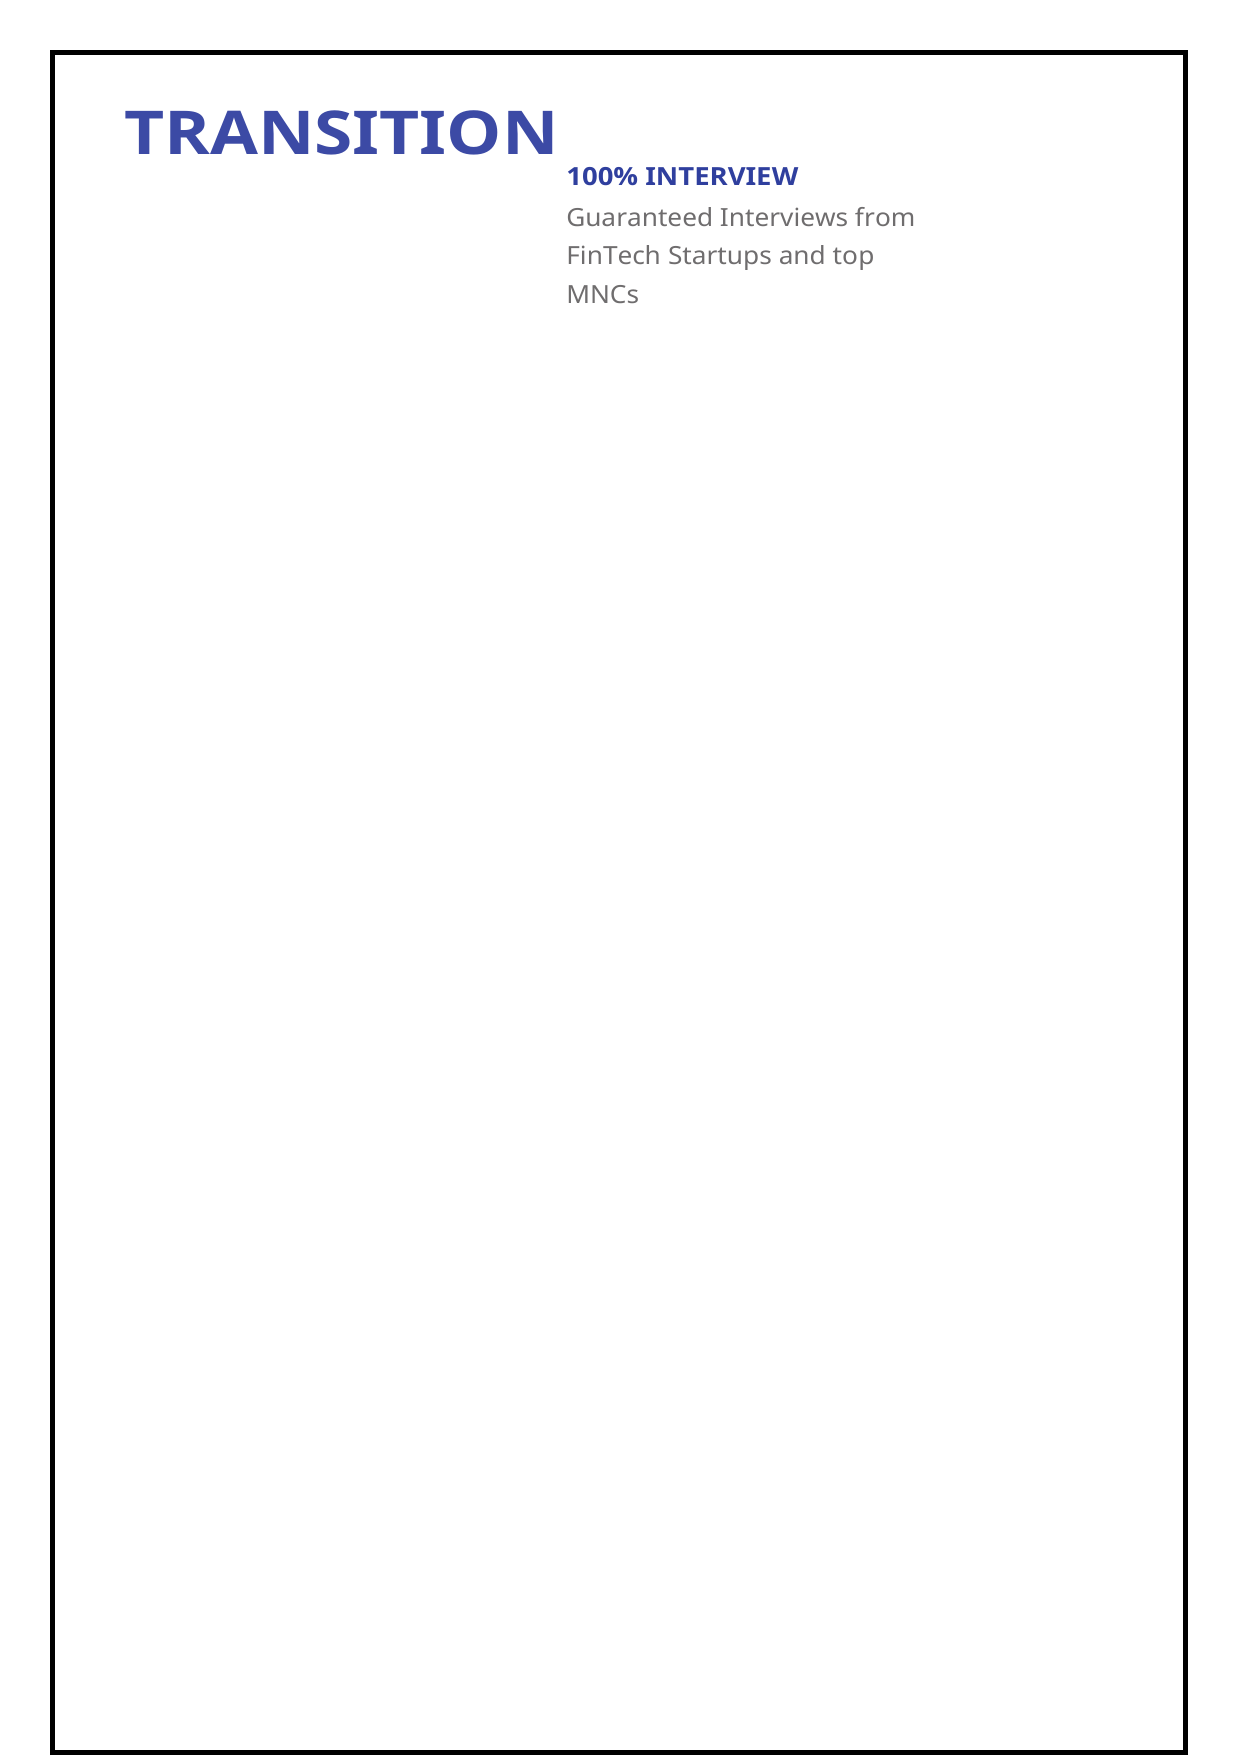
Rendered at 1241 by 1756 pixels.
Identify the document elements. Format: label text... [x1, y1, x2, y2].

text Guaranteed Interviews from FinTech Startups and top MNCs [566, 199, 939, 310]
text 100% INTERVIEW [566, 158, 1183, 192]
